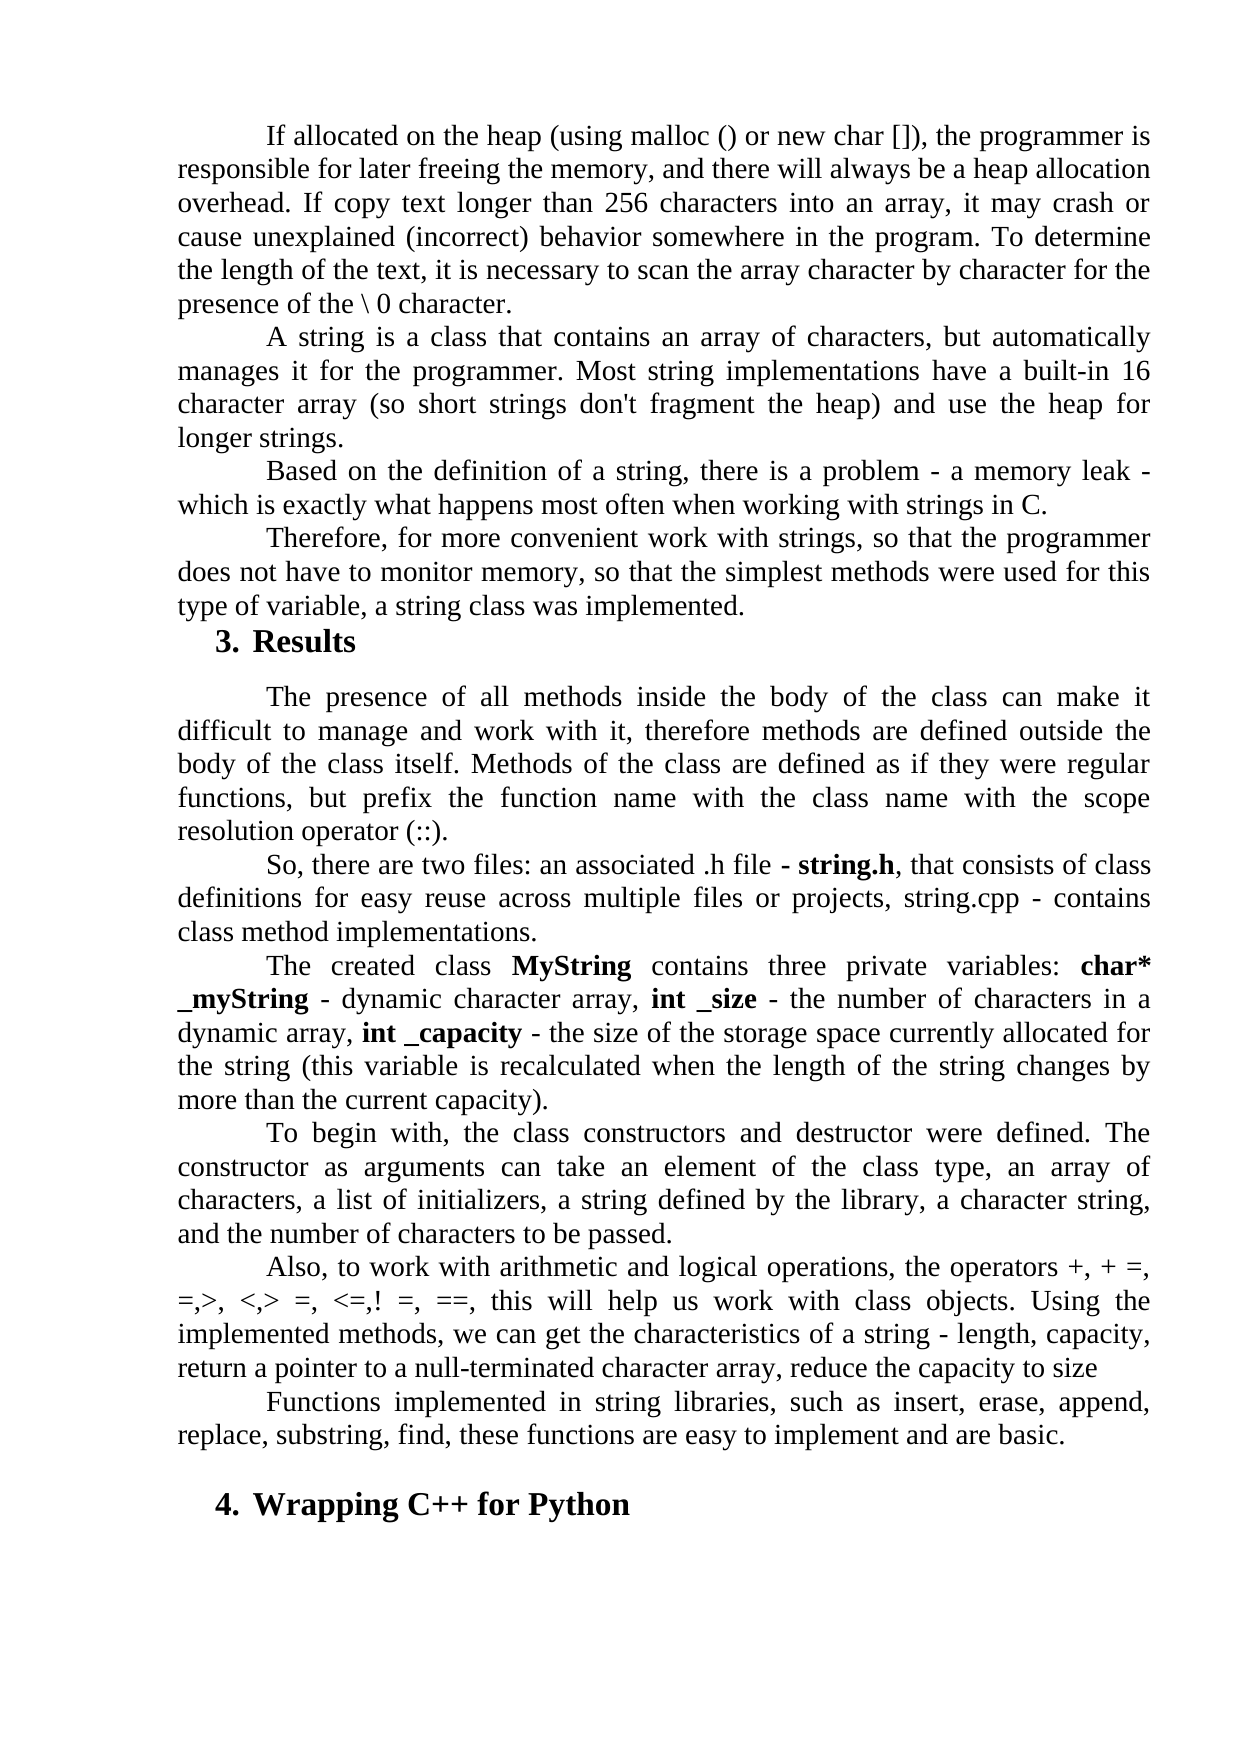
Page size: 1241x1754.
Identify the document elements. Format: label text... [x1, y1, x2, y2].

text To begin with, the class constructors and destructor were defined. The constructor as arguments can take an element of the class type, an array of characters, a list of initializers, a string defined by the library, a character string, and the number of characters to be passed. [177, 1115, 1152, 1249]
text The presence of all methods inside the body of the class can make it difficult to manage and work with it, therefore methods are defined outside the body of the class itself. Methods of the class are defined as if they were regular functions, but prefix the function name with the class name with the scope resolution operator (::). [177, 679, 1152, 847]
text So, there are two files: an associated .h file - string.h, that consists of class definitions for easy reuse across multiple files or projects, string.cpp - contains class method implementations. [177, 847, 1152, 948]
text Based on the definition of a string, there is a problem - a memory leak - which is exactly what happens most often when working with strings in C. [177, 453, 1152, 521]
list Wrapping C++ for Python [215, 1484, 1152, 1523]
text The created class MyString contains three private variables: char* _myString - dynamic character array, int _size - the number of characters in a dynamic array, int _capacity - the size of the storage space currently allocated for the string (this variable is recalculated when the length of the string changes by more than the current capacity). [177, 948, 1152, 1115]
list Results [215, 621, 1152, 659]
text If allocated on the heap (using malloc () or new char []), the programmer is responsible for later freeing the memory, and there will always be a heap allocation overhead. If copy text longer than 256 characters into an array, it may crash or cause unexplained (incorrect) behavior somewhere in the program. To determine the length of the text, it is necessary to scan the array character by character for the presence of the \ 0 character. [177, 118, 1152, 319]
text Therefore, for more convenient work with strings, so that the programmer does not have to monitor memory, so that the simplest methods were used for this type of variable, a string class was implemented. [177, 521, 1152, 621]
text Also, to work with arithmetic and logical operations, the operators +, + =, =,>, <,> =, <=,! =, ==, this will help us work with class objects. Using the implemented methods, we can get the characteristics of a string - length, capacity, return a pointer to a null-terminated character array, reduce the capacity to size [177, 1249, 1152, 1384]
text Functions implemented in string libraries, such as insert, erase, append, replace, substring, find, these functions are easy to implement and are basic. [177, 1384, 1152, 1451]
text A string is a class that contains an array of characters, but automatically manages it for the programmer. Most string implementations have a built-in 16 character array (so short strings don't fragment the heap) and use the heap for longer strings. [177, 319, 1152, 453]
